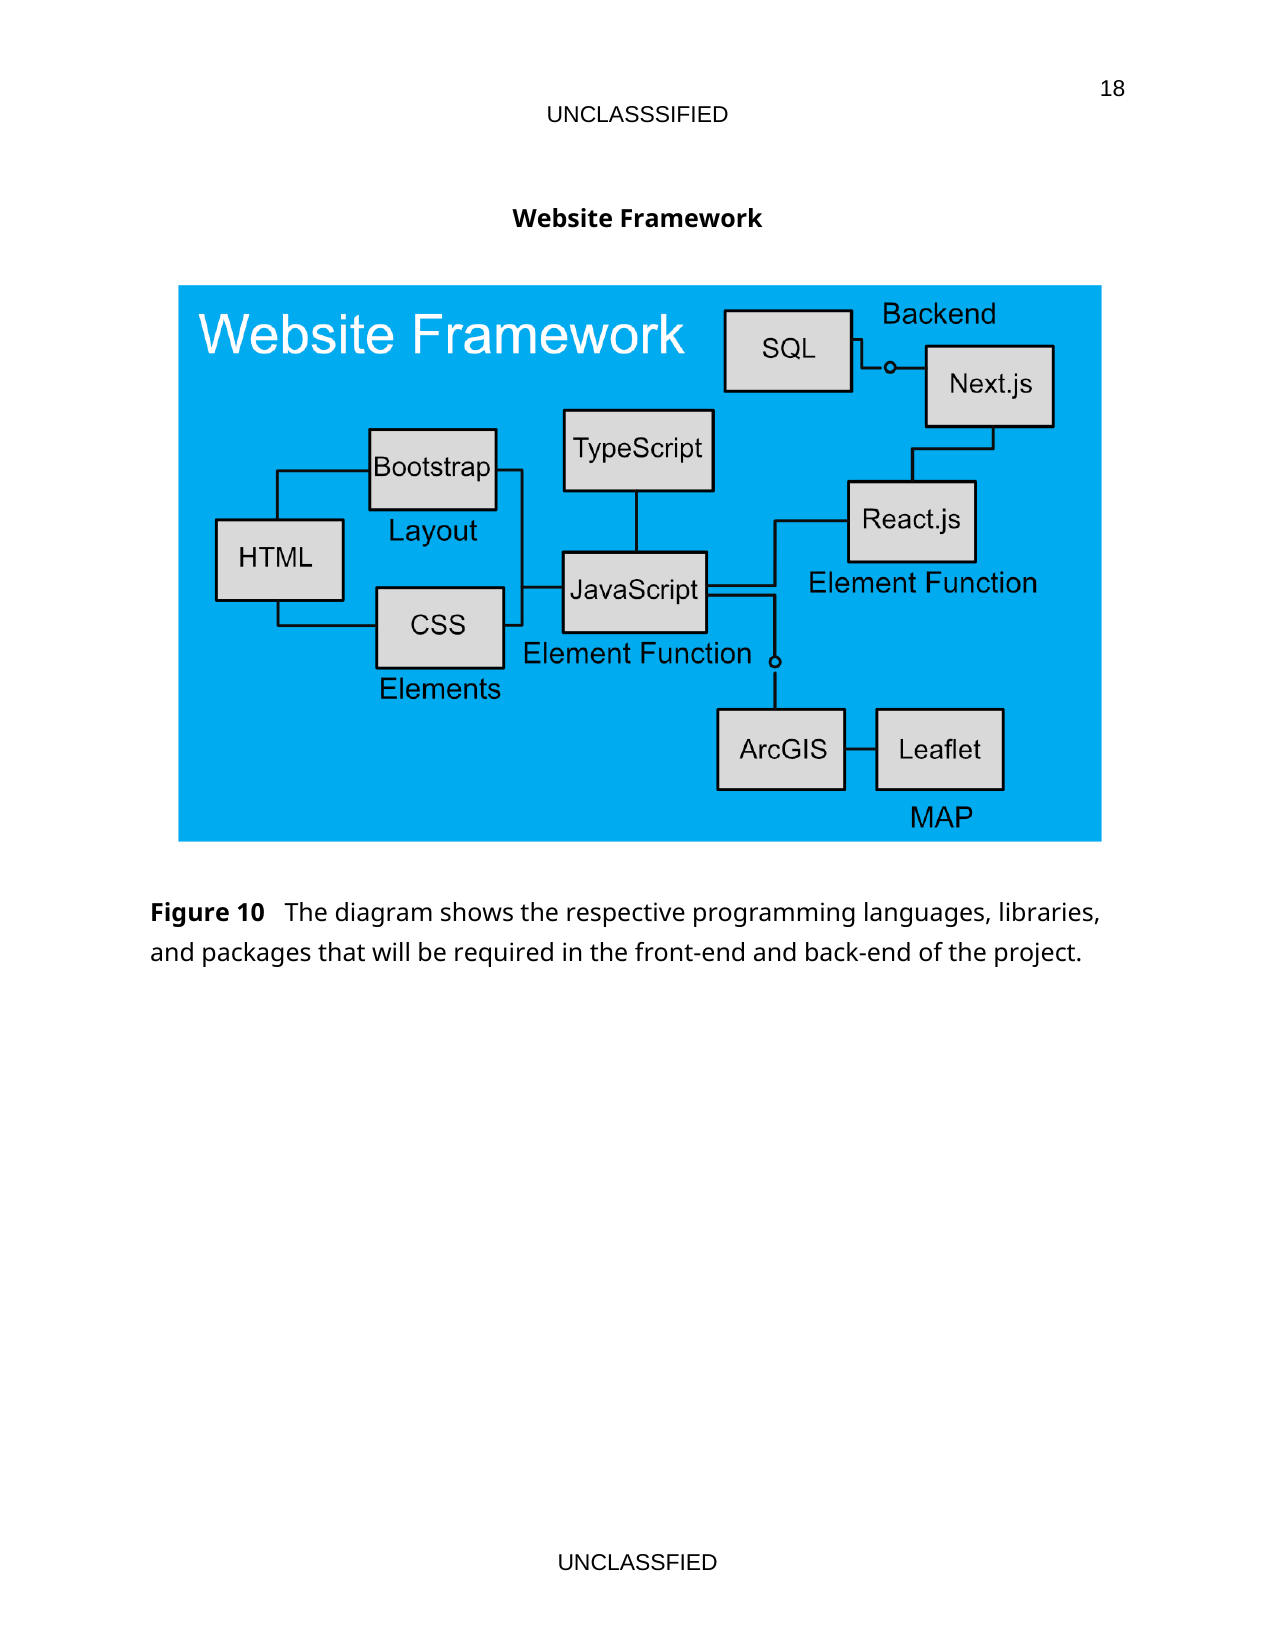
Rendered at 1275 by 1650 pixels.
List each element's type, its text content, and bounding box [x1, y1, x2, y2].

text Figure 10 The diagram shows the respective programming languages, libraries, and packages that will be required in the front-end and back-end of the project. [150, 895, 1125, 968]
text Website Framework [150, 201, 1125, 235]
picture [150, 261, 1125, 871]
